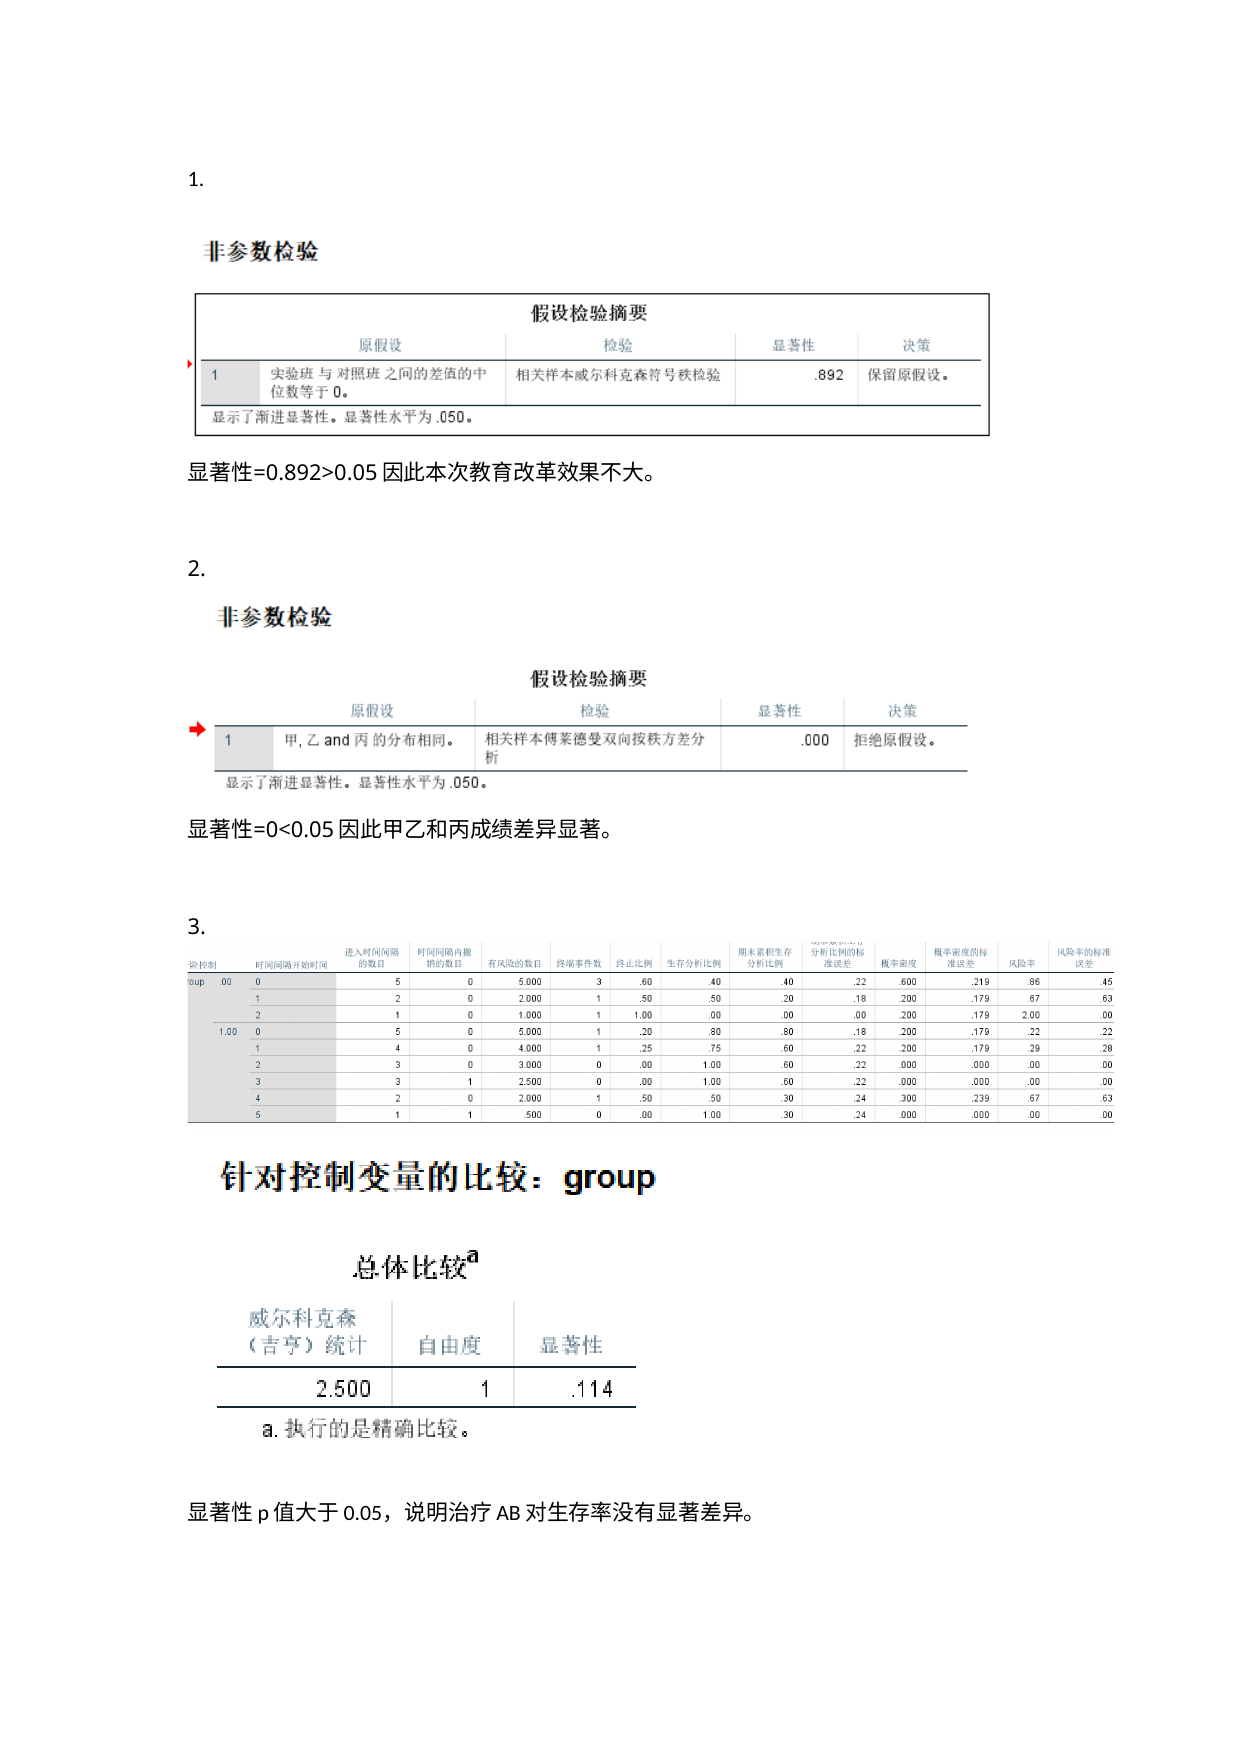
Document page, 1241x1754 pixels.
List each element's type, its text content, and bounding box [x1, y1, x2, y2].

text 显著性=0.892>0.05因此本次教育改革效果不大。 [187, 454, 1053, 487]
picture [187, 942, 1114, 1130]
text 1. [187, 162, 1053, 194]
text 3. [187, 909, 1053, 942]
text 显著性p值大于0.05，说明治疗AB对生存率没有显著差异。 [187, 1494, 1053, 1527]
text 2. [187, 552, 1053, 584]
text 显著性=0<0.05因此甲乙和丙成绩差异显著。 [187, 812, 1053, 844]
picture [187, 584, 1059, 807]
picture [187, 1137, 688, 1467]
picture [187, 227, 1014, 448]
